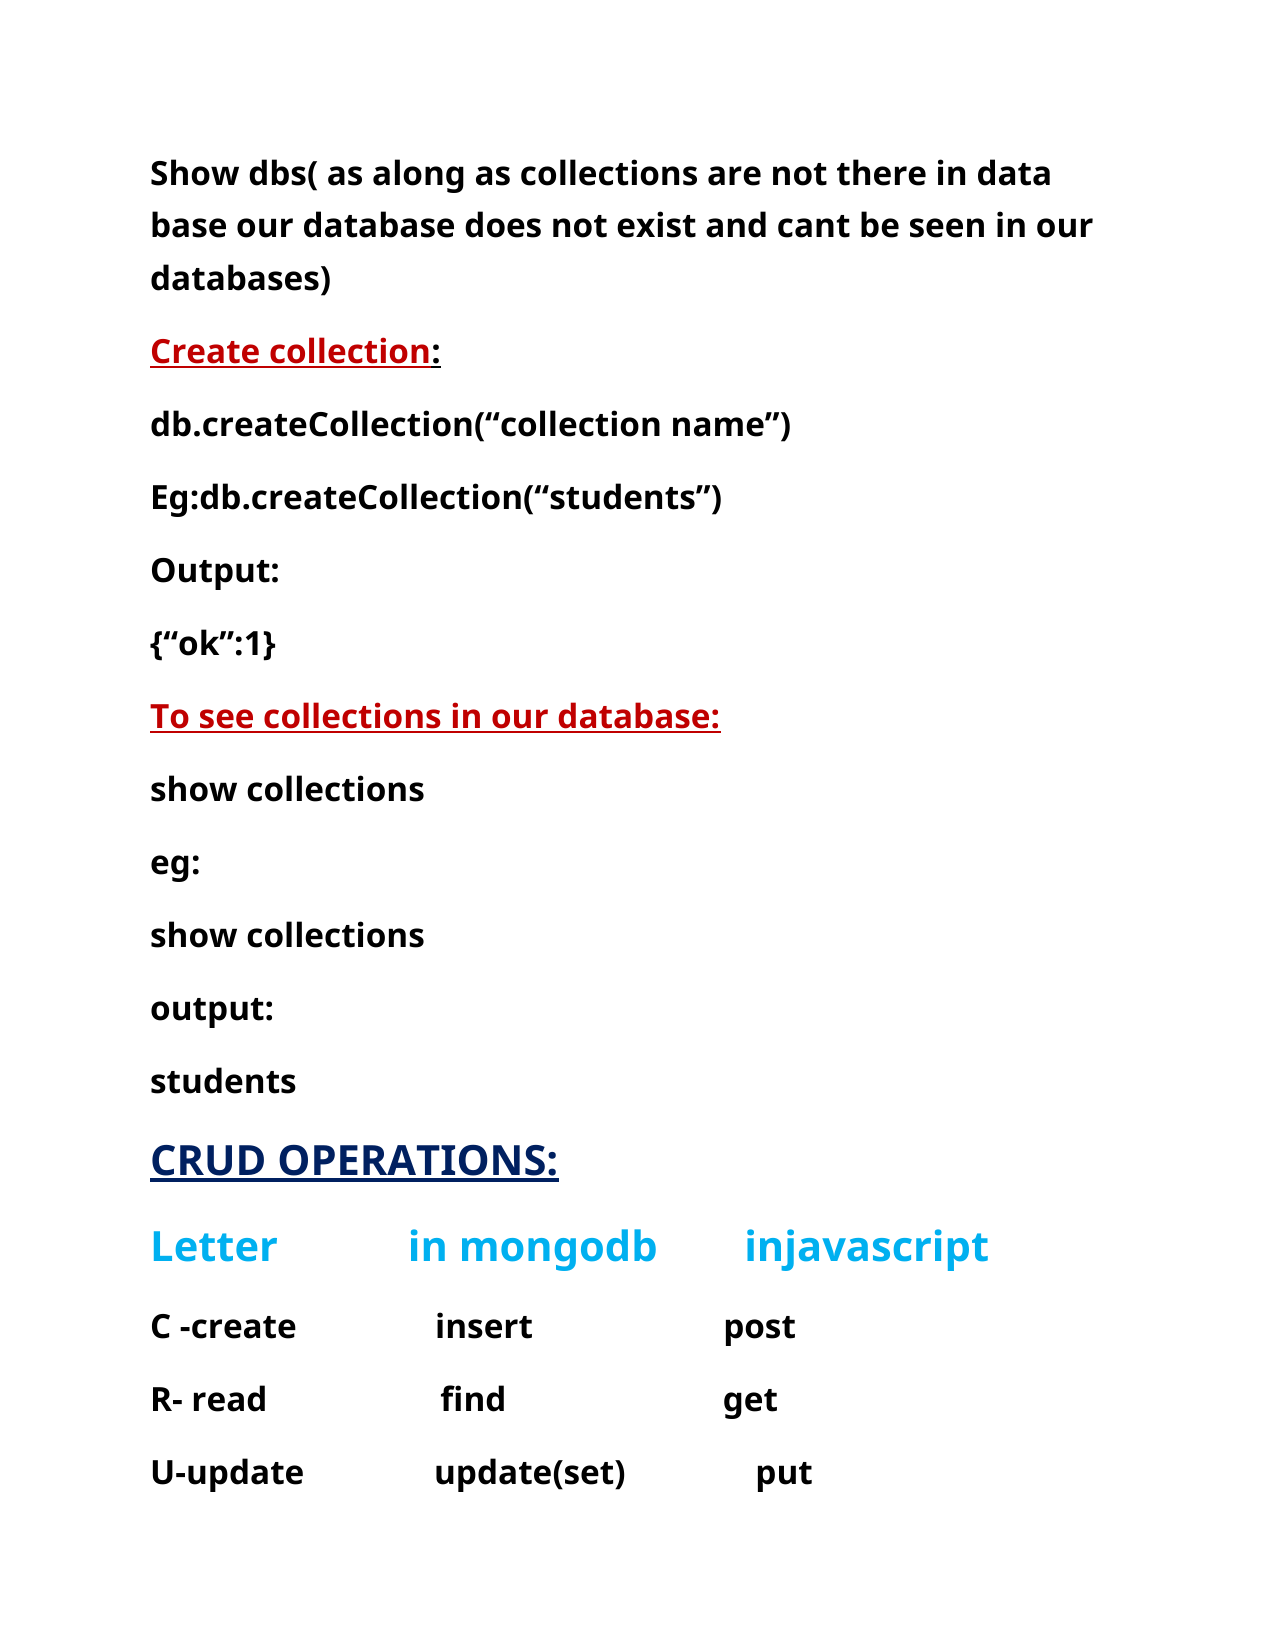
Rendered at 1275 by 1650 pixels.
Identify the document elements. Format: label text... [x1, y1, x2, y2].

text Eg:db.createCollection(“students”) [150, 473, 1125, 519]
text students [150, 1058, 1125, 1103]
text To see collections in our database: [150, 692, 1125, 738]
text CRUD OPERATIONS: [150, 1131, 1125, 1187]
text R- read find get [150, 1376, 1125, 1421]
text Letter in mongodb injavascript [150, 1217, 1125, 1273]
text C -create insert post [150, 1303, 1125, 1348]
text db.createCollection(“collection name”) [150, 400, 1125, 446]
text Show dbs( as along as collections are not there in data base our database does not exist and cant be seen in our databases) [150, 150, 1125, 300]
text eg: [150, 838, 1125, 884]
text U-update update(set) put [150, 1449, 1125, 1494]
text Create collection: [150, 327, 1125, 373]
text Output: [150, 546, 1125, 592]
text output: [150, 984, 1125, 1030]
text show collections [150, 766, 1125, 811]
text show collections [150, 912, 1125, 957]
text {“ok”:1} [150, 619, 1125, 665]
